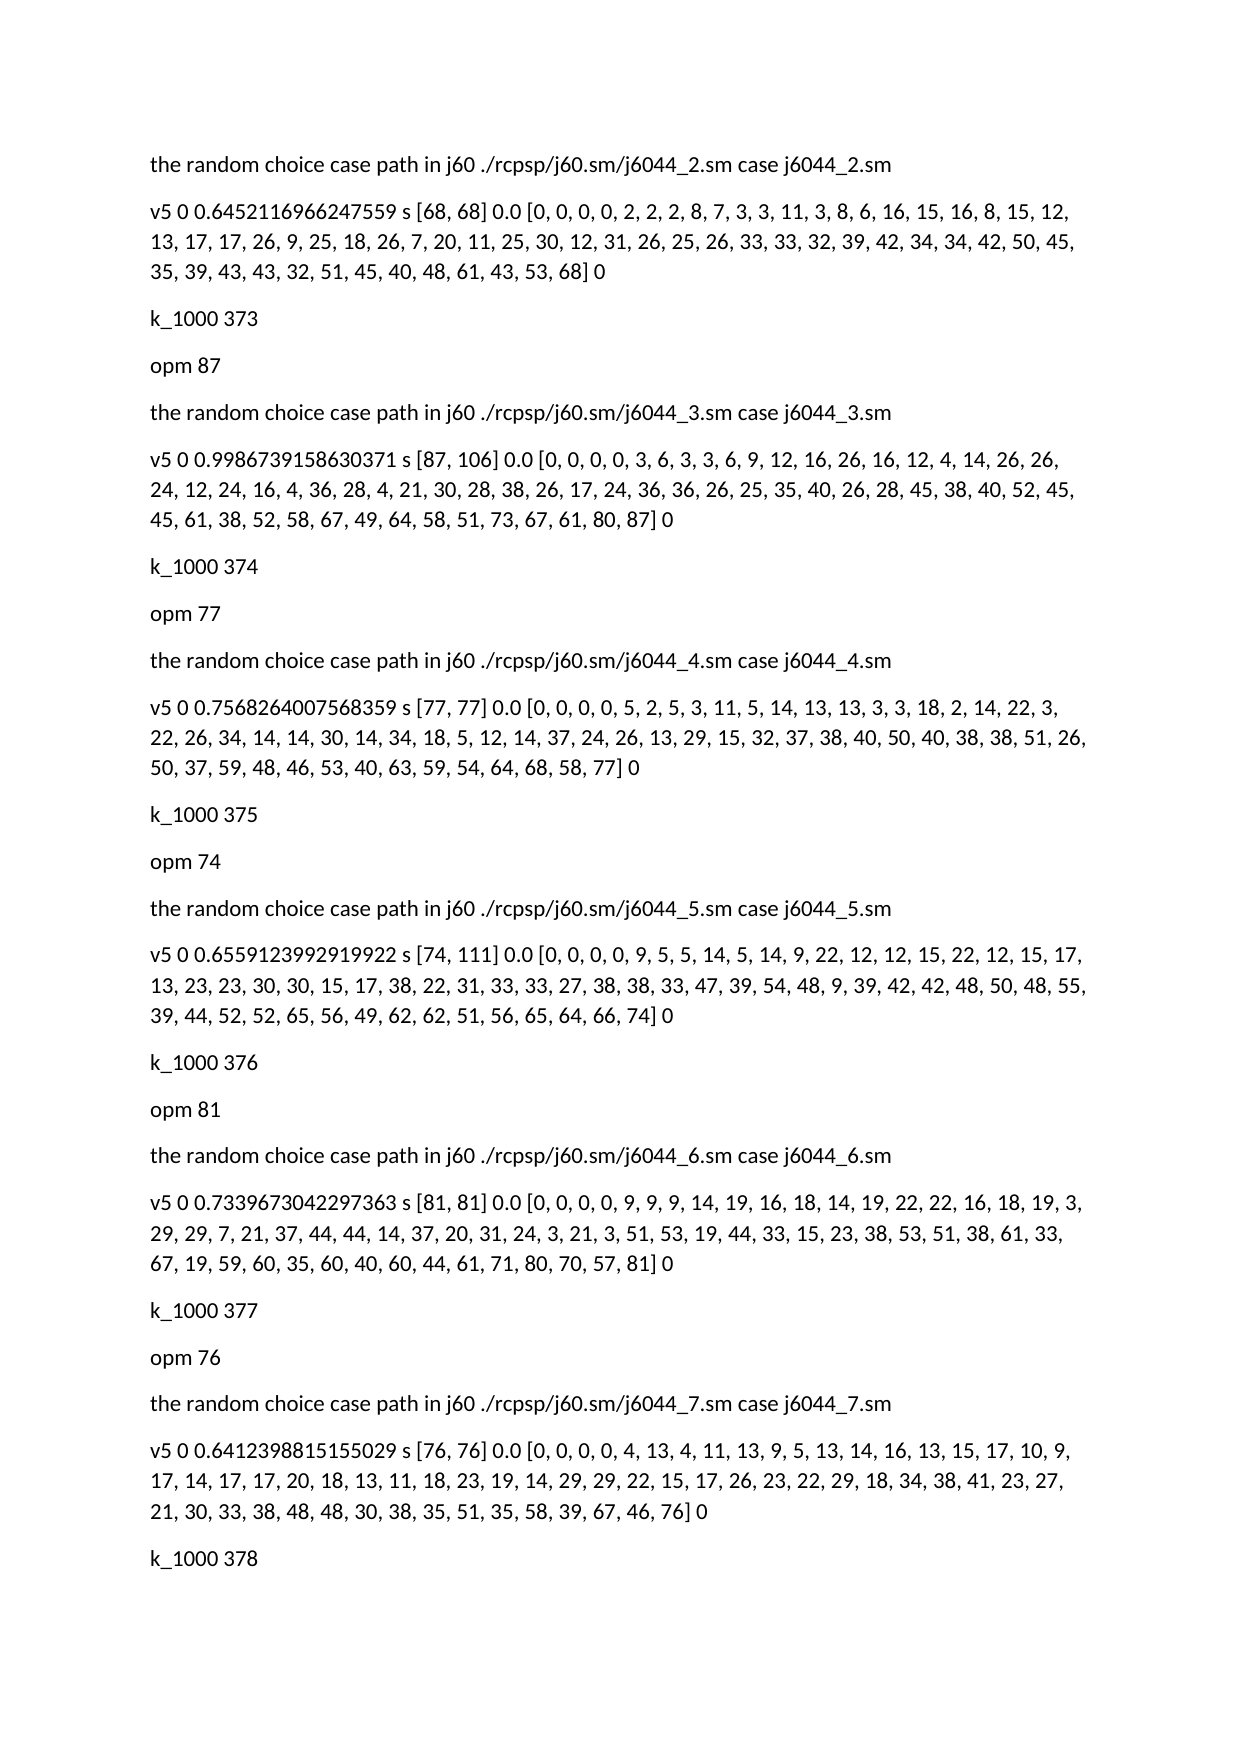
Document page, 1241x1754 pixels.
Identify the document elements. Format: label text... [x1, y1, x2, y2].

text opm 87 [150, 351, 1090, 379]
text v5 0 0.6412398815155029 s [76, 76] 0.0 [0, 0, 0, 0, 4, 13, 4, 11, 13, 9, 5, 13, 14, 16, 13, 15, 17, 10, 9, 17, 14, 17, 17, 20, 18, 13, 11, 18, 23, 19, 14, 29, 29, 22, 15, 17, 26, 23, 22, 29, 18, 34, 38, 41, 23, 27, 21, 30, 33, 38, 48, 48, 30, 38, 35, 51, 35, 58, 39, 67, 46, 76] 0 [150, 1436, 1090, 1525]
text v5 0 0.6452116966247559 s [68, 68] 0.0 [0, 0, 0, 0, 2, 2, 2, 8, 7, 3, 3, 11, 3, 8, 6, 16, 15, 16, 8, 15, 12, 13, 17, 17, 26, 9, 25, 18, 26, 7, 20, 11, 25, 30, 12, 31, 26, 25, 26, 33, 33, 32, 39, 42, 34, 34, 42, 50, 45, 35, 39, 43, 43, 32, 51, 45, 40, 48, 61, 43, 53, 68] 0 [150, 197, 1090, 285]
text v5 0 0.9986739158630371 s [87, 106] 0.0 [0, 0, 0, 0, 3, 6, 3, 3, 6, 9, 12, 16, 26, 16, 12, 4, 14, 26, 26, 24, 12, 24, 16, 4, 36, 28, 4, 21, 30, 28, 38, 26, 17, 24, 36, 36, 26, 25, 35, 40, 26, 28, 45, 38, 40, 52, 45, 45, 61, 38, 52, 58, 67, 49, 64, 58, 51, 73, 67, 61, 80, 87] 0 [150, 445, 1090, 533]
text k_1000 377 [150, 1296, 1090, 1324]
text k_1000 373 [150, 304, 1090, 332]
text k_1000 376 [150, 1048, 1090, 1076]
text the random choice case path in j60 ./rcpsp/j60.sm/j6044_5.sm case j6044_5.sm [150, 894, 1090, 922]
text opm 81 [150, 1095, 1090, 1123]
text k_1000 374 [150, 552, 1090, 580]
text opm 74 [150, 847, 1090, 875]
text v5 0 0.7339673042297363 s [81, 81] 0.0 [0, 0, 0, 0, 9, 9, 9, 14, 19, 16, 18, 14, 19, 22, 22, 16, 18, 19, 3, 29, 29, 7, 21, 37, 44, 44, 14, 37, 20, 31, 24, 3, 21, 3, 51, 53, 19, 44, 33, 15, 23, 38, 53, 51, 38, 61, 33, 67, 19, 59, 60, 35, 60, 40, 60, 44, 61, 71, 80, 70, 57, 81] 0 [150, 1188, 1090, 1277]
text the random choice case path in j60 ./rcpsp/j60.sm/j6044_6.sm case j6044_6.sm [150, 1142, 1090, 1170]
text the random choice case path in j60 ./rcpsp/j60.sm/j6044_7.sm case j6044_7.sm [150, 1389, 1090, 1418]
text the random choice case path in j60 ./rcpsp/j60.sm/j6044_4.sm case j6044_4.sm [150, 646, 1090, 674]
text v5 0 0.7568264007568359 s [77, 77] 0.0 [0, 0, 0, 0, 5, 2, 5, 3, 11, 5, 14, 13, 13, 3, 3, 18, 2, 14, 22, 3, 22, 26, 34, 14, 14, 30, 14, 34, 18, 5, 12, 14, 37, 24, 26, 13, 29, 15, 32, 37, 38, 40, 50, 40, 38, 38, 51, 26, 50, 37, 59, 48, 46, 53, 40, 63, 59, 54, 64, 68, 58, 77] 0 [150, 693, 1090, 781]
text v5 0 0.6559123992919922 s [74, 111] 0.0 [0, 0, 0, 0, 9, 5, 5, 14, 5, 14, 9, 22, 12, 12, 15, 22, 12, 15, 17, 13, 23, 23, 30, 30, 15, 17, 38, 22, 31, 33, 33, 27, 38, 38, 33, 47, 39, 54, 48, 9, 39, 42, 42, 48, 50, 48, 55, 39, 44, 52, 52, 65, 56, 49, 62, 62, 51, 56, 65, 64, 66, 74] 0 [150, 941, 1090, 1029]
text k_1000 375 [150, 800, 1090, 828]
text opm 76 [150, 1343, 1090, 1371]
text k_1000 378 [150, 1544, 1090, 1572]
text opm 77 [150, 599, 1090, 627]
text the random choice case path in j60 ./rcpsp/j60.sm/j6044_3.sm case j6044_3.sm [150, 398, 1090, 426]
text the random choice case path in j60 ./rcpsp/j60.sm/j6044_2.sm case j6044_2.sm [150, 150, 1090, 178]
